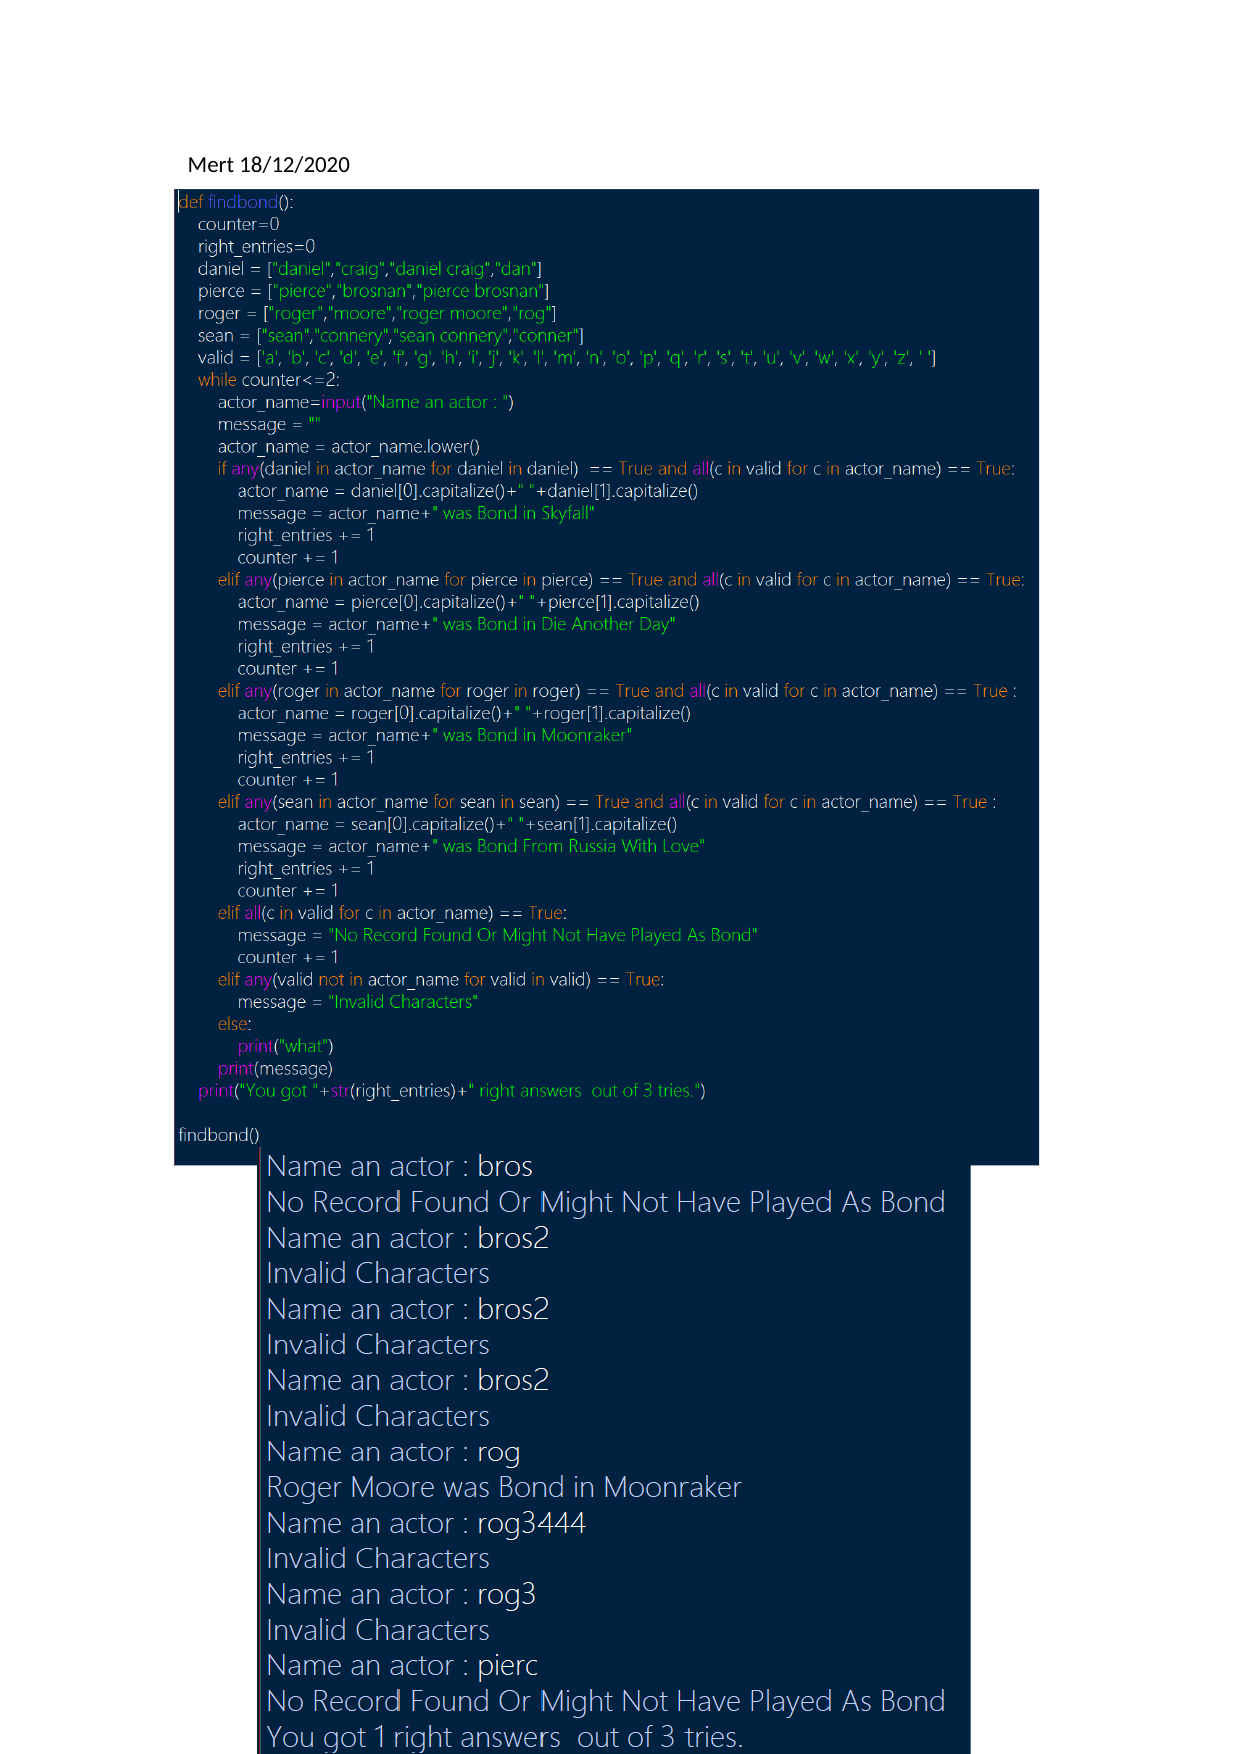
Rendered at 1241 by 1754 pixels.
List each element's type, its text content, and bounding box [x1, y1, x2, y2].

text Mert 18/12/2020 [187, 150, 1053, 178]
picture [173, 189, 1040, 1754]
